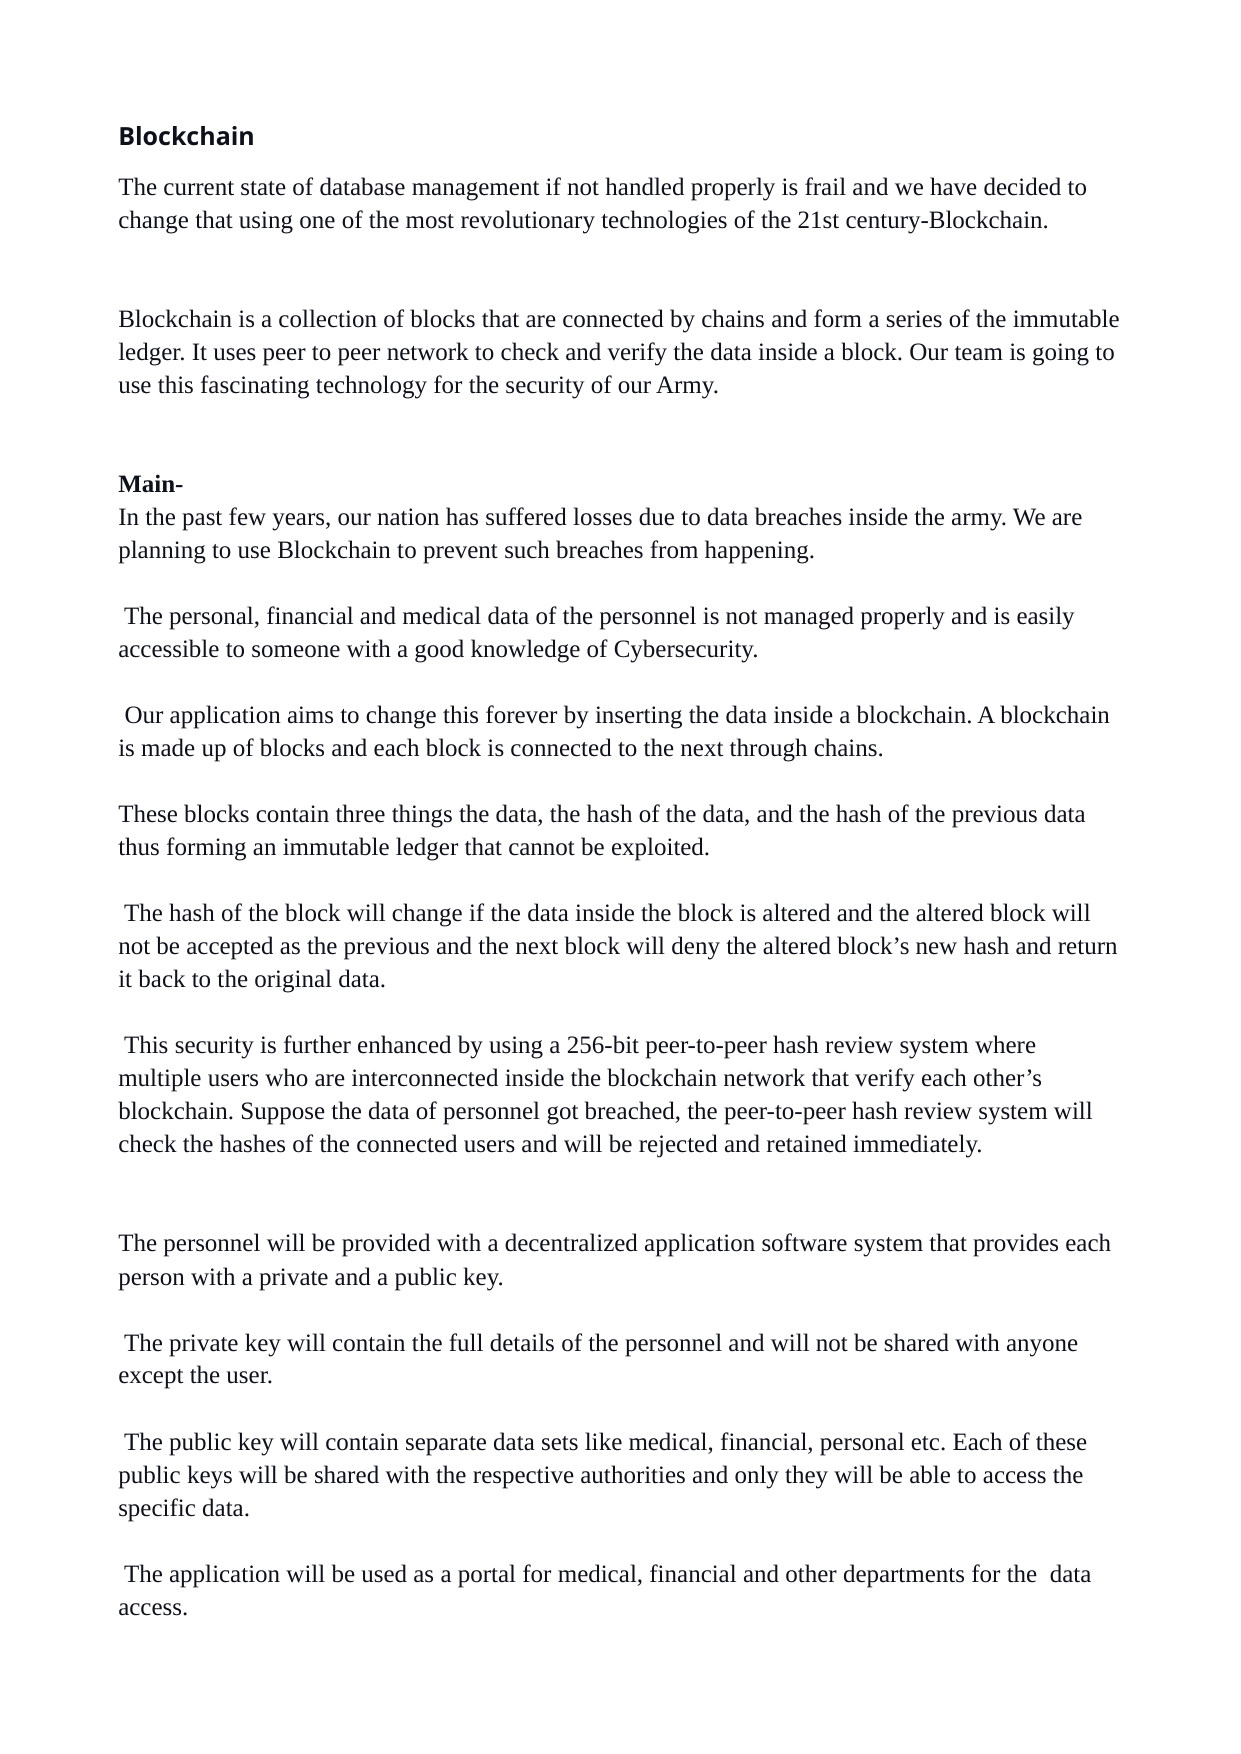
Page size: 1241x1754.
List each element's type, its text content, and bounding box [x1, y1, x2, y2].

text These blocks contain three things the data, the hash of the data, and the hash of the previous data thus forming an immutable ledger that cannot be exploited. [118, 799, 1122, 861]
text The public key will contain separate data sets like medical, financial, personal etc. Each of these public keys will be shared with the respective authorities and only they will be able to access the specific data. [118, 1427, 1122, 1521]
text This security is further enhanced by using a 256-bit peer-to-peer hash review system where multiple users who are interconnected inside the blockchain network that verify each other’s blockchain. Suppose the data of personnel got breached, the peer-to-peer hash review system will check the hashes of the connected users and will be rejected and retained immediately. [118, 1030, 1122, 1158]
text The private key will contain the full details of the personnel and will not be shared with anyone except the user. [118, 1328, 1122, 1389]
text The current state of database management if not handled properly is frail and we have decided to change that using one of the most revolutionary technologies of the 21st century-Blockchain. [118, 172, 1122, 234]
text In the past few years, our nation has suffered losses due to data breaches inside the army. We are planning to use Blockchain to prevent such breaches from happening. [118, 502, 1122, 564]
text The hash of the block will change if the data inside the block is altered and the altered block will not be accepted as the previous and the next block will deny the altered block’s new hash and return it back to the original data. [118, 898, 1122, 993]
text Our application aims to change this forever by inserting the data inside a blockchain. A blockchain is made up of blocks and each block is connected to the next through chains. [118, 700, 1122, 762]
text The personal, financial and medical data of the personnel is not managed properly and is easily accessible to someone with a good knowledge of Cybersecurity. [118, 601, 1122, 663]
text The application will be used as a portal for medical, financial and other departments for the data access. [118, 1559, 1122, 1621]
text Blockchain [118, 118, 1122, 152]
text Blockchain is a collection of blocks that are connected by chains and form a series of the immutable ledger. It uses peer to peer network to check and verify the data inside a block. Our team is going to use this fascinating technology for the security of our Army. [118, 304, 1122, 399]
text The personnel will be provided with a decentralized application software system that provides each person with a private and a public key. [118, 1228, 1122, 1290]
text Main- [118, 469, 1122, 498]
